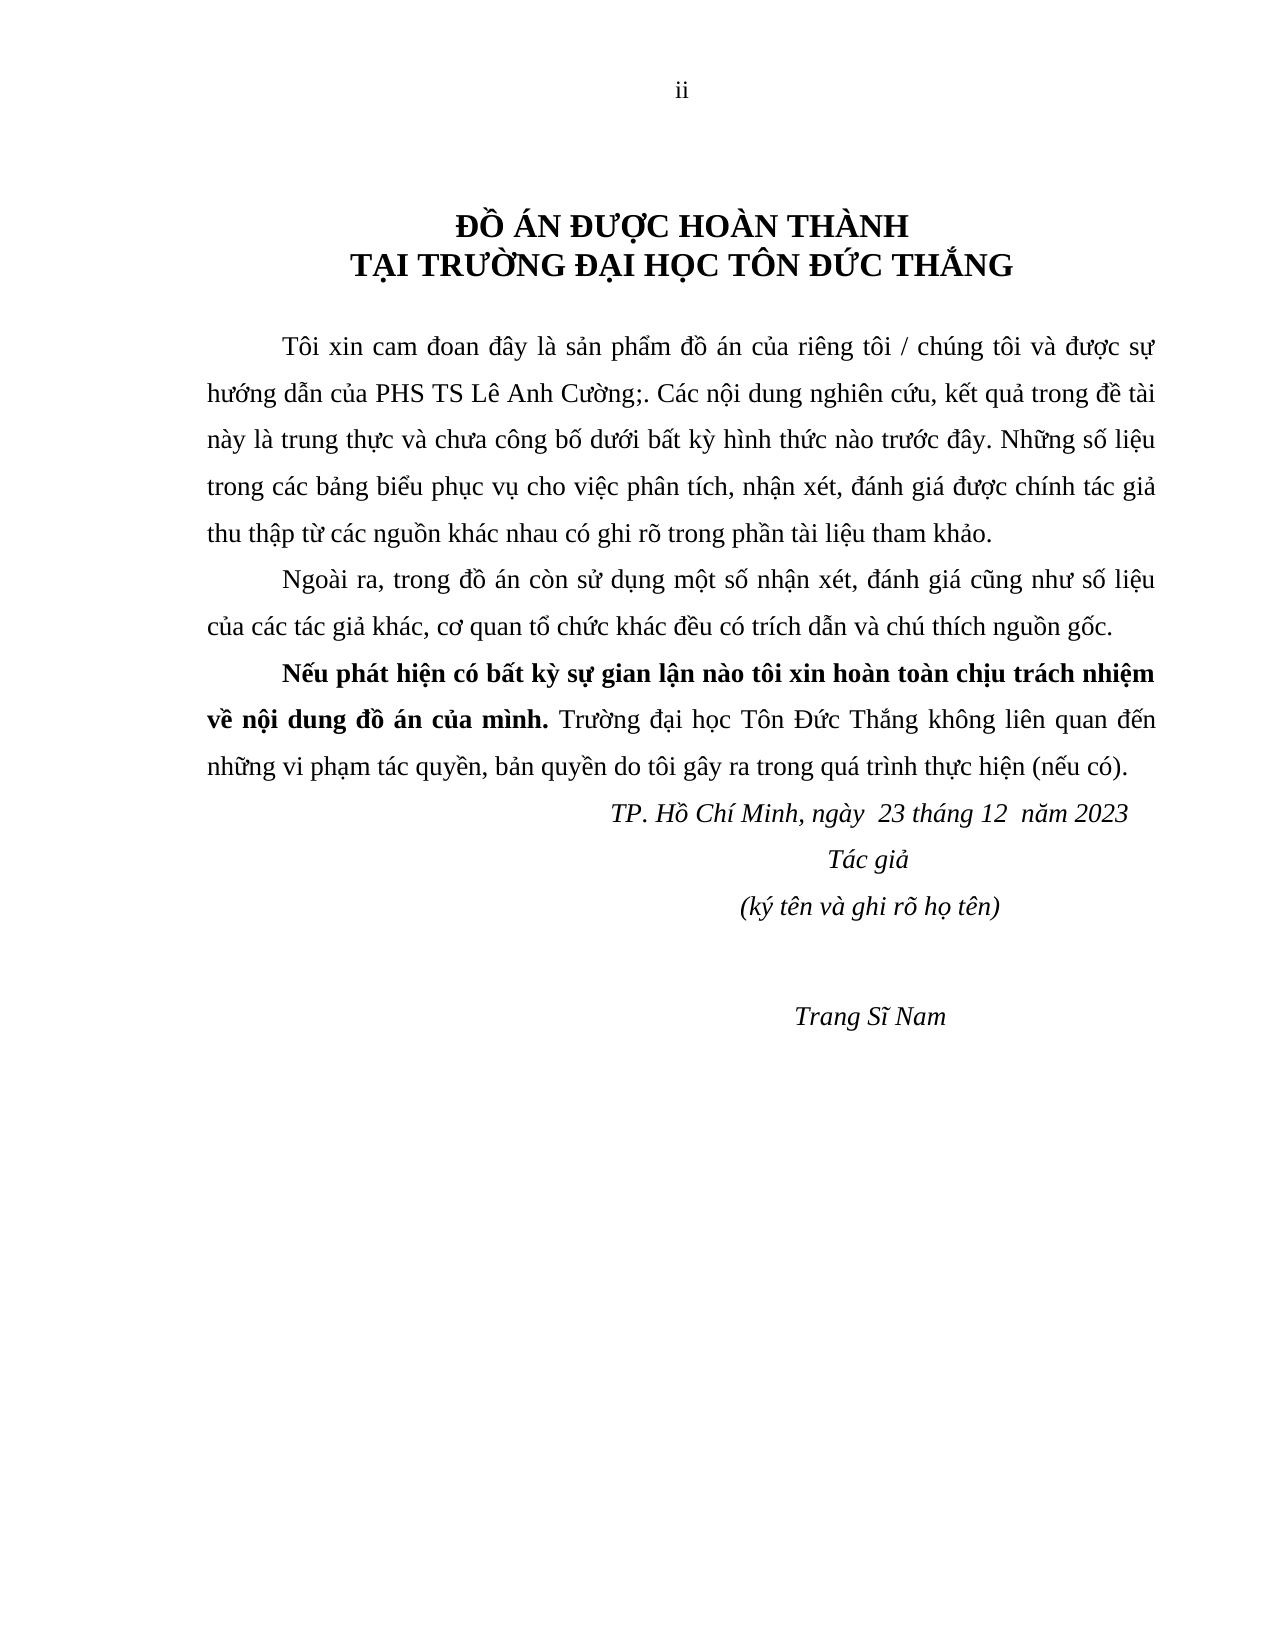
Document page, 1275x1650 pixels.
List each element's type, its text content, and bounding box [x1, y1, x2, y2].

text Tác giả [582, 843, 1157, 874]
text Ngoài ra, trong đồ án còn sử dụng một số nhận xét, đánh giá cũng như số liệu của các tác giả khác, cơ quan tổ chức khác đều có trích dẫn và chú thích nguồn gốc. [207, 563, 1157, 641]
text Nếu phát hiện có bất kỳ sự gian lận nào tôi xin hoàn toàn chịu trách nhiệm về nội dung đồ án của mình. Trường đại học Tôn Đức Thắng không liên quan đến những vi phạm tác quyền, bản quyền do tôi gây ra trong quá trình thực hiện (nếu có). [207, 657, 1157, 781]
text Trang Sĩ Nam [207, 1001, 1157, 1032]
text Tôi xin cam đoan đây là sản phẩm đồ án của riêng tôi / chúng tôi và được sự hướng dẫn của PHS TS Lê Anh Cường;. Các nội dung nghiên cứu, kết quả trong đề tài này là trung thực và chưa công bố dưới bất kỳ hình thức nào trước đây. Những số liệu trong các bảng biểu phục vụ cho việc phân tích, nhận xét, đánh giá được chính tác giả thu thập từ các nguồn khác nhau có ghi rõ trong phần tài liệu tham khảo. [207, 330, 1157, 548]
text ĐỒ ÁN ĐƯỢC HOÀN THÀNH [207, 207, 1157, 245]
text (ký tên và ghi rõ họ tên) [207, 890, 1157, 921]
text TP. Hồ Chí Minh, ngày 23 tháng 12 năm 2023 [582, 797, 1157, 828]
text TẠI TRƯỜNG ĐẠI HỌC TÔN ĐỨC THẮNG [207, 245, 1157, 283]
